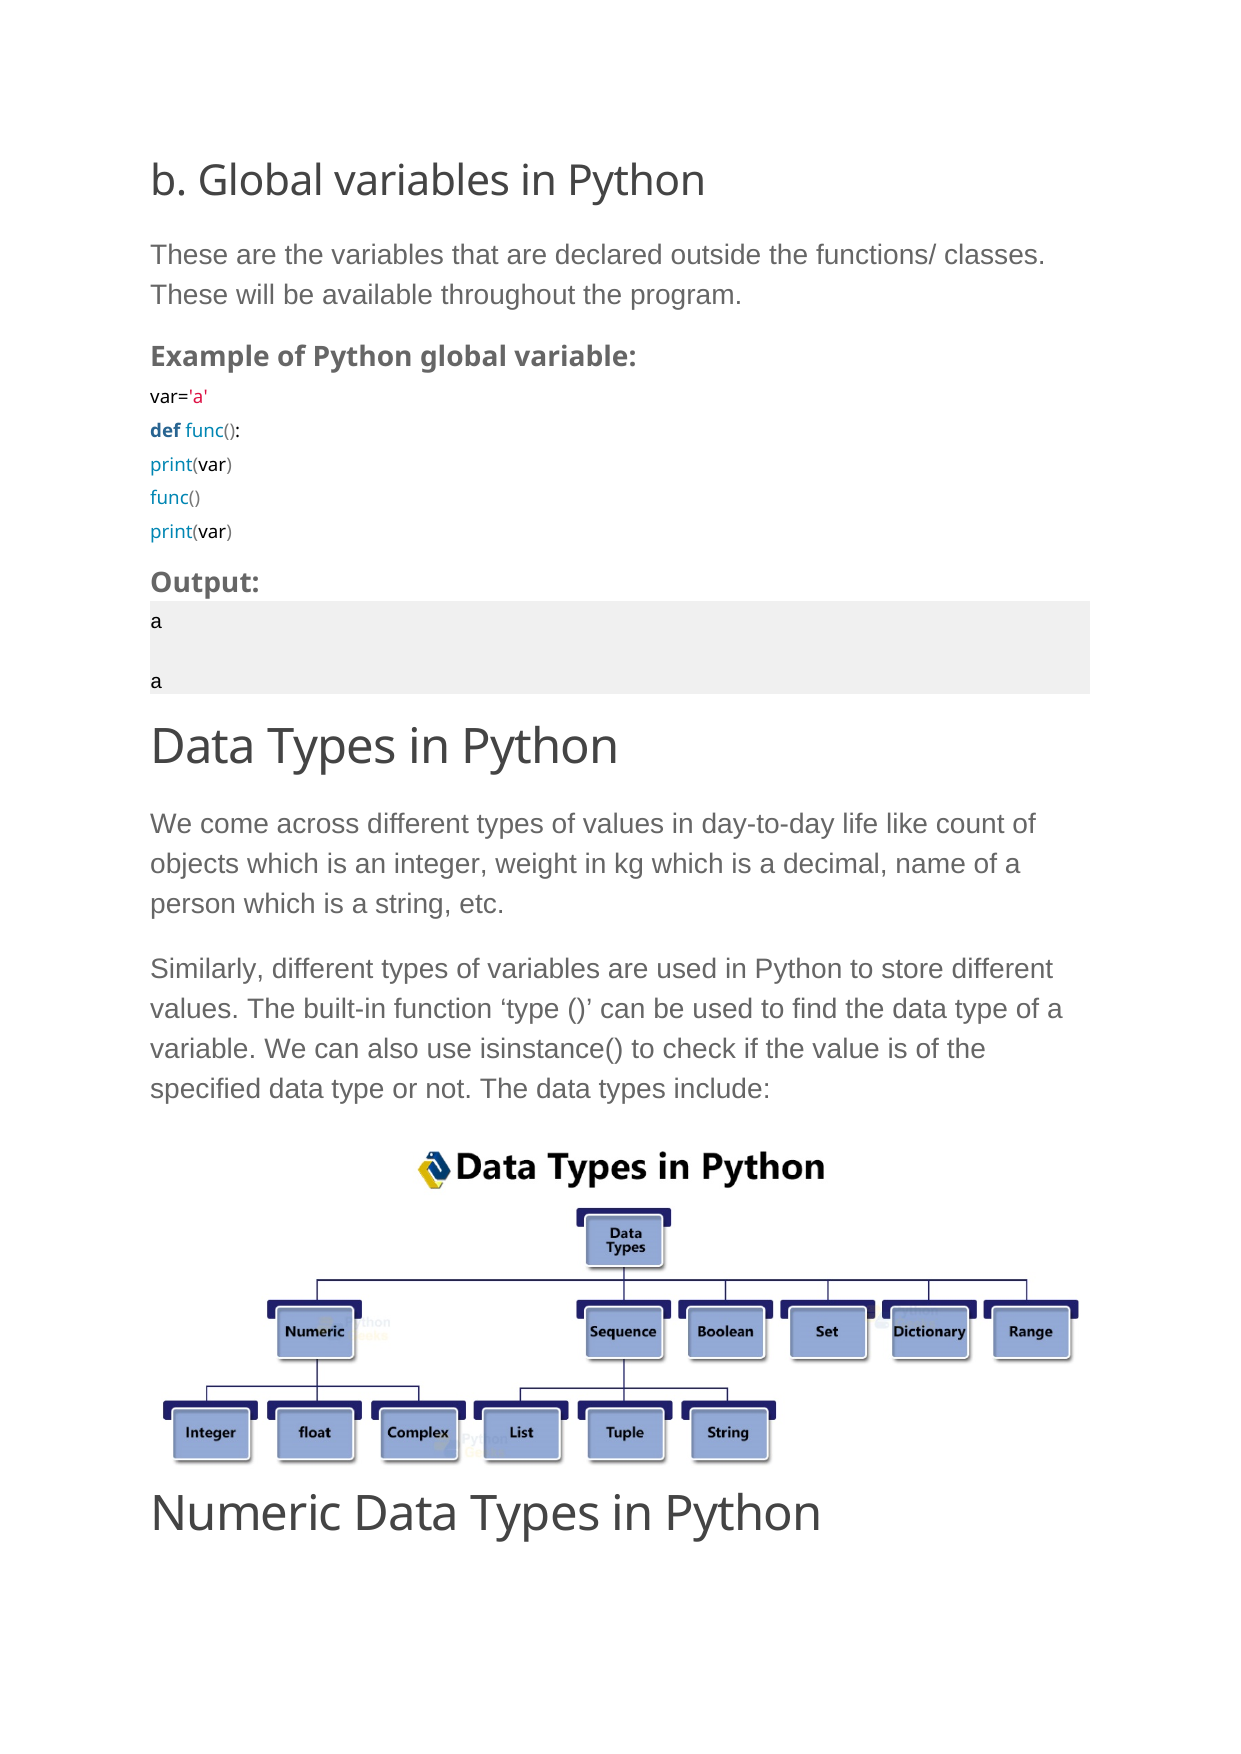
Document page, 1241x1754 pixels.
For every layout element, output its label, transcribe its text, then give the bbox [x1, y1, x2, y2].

text Example of Python global variable: [150, 335, 1090, 375]
text var='a' [150, 375, 1090, 409]
text These are the variables that are declared outside the functions/ classes. These will be available throughout the program. [150, 230, 1090, 310]
text Numeric Data Types in Python [150, 1479, 1090, 1545]
picture [150, 1129, 1091, 1479]
text print(var) [150, 510, 1090, 544]
text def func(): [150, 409, 1090, 443]
text We come across different types of values in day-to-day life like count of objects which is an integer, weight in kg which is a decimal, name of a person which is a string, etc. [150, 799, 1090, 919]
text Data Types in Python [150, 711, 1090, 778]
text Similarly, different types of variables are used in Python to store different values. The built-in function ‘type ()’ can be used to find the data type of a variable. We can also use isinstance() to check if the value is of the specified data type or not. The data types include: [150, 944, 1090, 1104]
text Output: [150, 561, 1090, 601]
text b. Global variables in Python [150, 150, 1090, 208]
text a [150, 660, 1090, 694]
text func() [150, 476, 1090, 510]
text print(var) [150, 443, 1090, 476]
text a [150, 601, 1090, 635]
